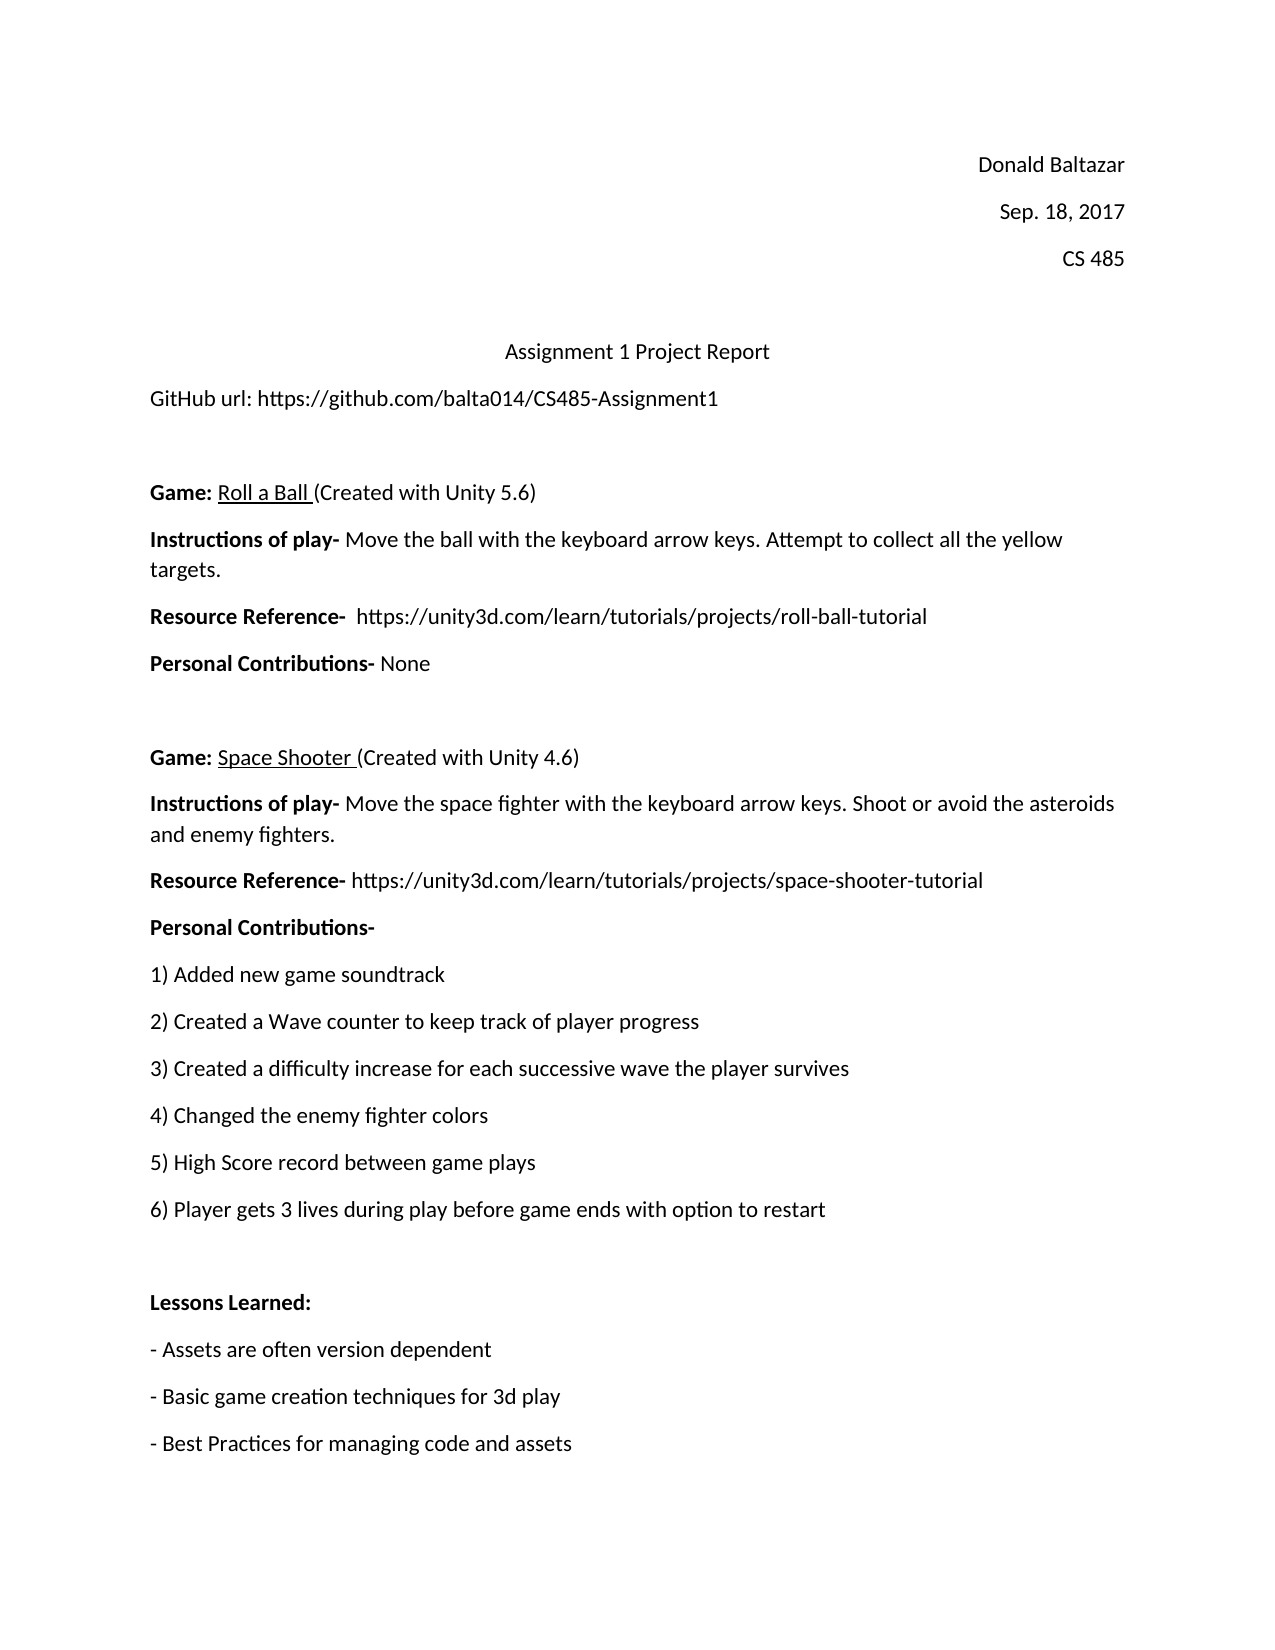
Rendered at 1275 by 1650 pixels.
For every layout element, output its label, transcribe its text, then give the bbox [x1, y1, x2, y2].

text 3) Created a difficulty increase for each successive wave the player survives [150, 1054, 1125, 1082]
text 6) Player gets 3 lives during play before game ends with option to restart [150, 1195, 1125, 1223]
text Donald Baltazar [150, 150, 1125, 178]
text 2) Created a Wave counter to keep track of player progress [150, 1007, 1125, 1035]
text 4) Changed the enemy fighter colors [150, 1101, 1125, 1129]
text Instructions of play- Move the space fighter with the keyboard arrow keys. Shoot or avoid the asteroids and enemy fighters. [150, 789, 1125, 848]
text Lessons Learned: [150, 1288, 1125, 1317]
text 1) Added new game soundtrack [150, 960, 1125, 988]
text Resource Reference- https://unity3d.com/learn/tutorials/projects/roll-ball-tutorial [150, 602, 1125, 630]
text 5) High Score record between game plays [150, 1148, 1125, 1176]
text Sep. 18, 2017 [150, 197, 1125, 225]
text - Basic game creation techniques for 3d play [150, 1382, 1125, 1410]
text Personal Contributions- None [150, 649, 1125, 677]
text GitHub url: https://github.com/balta014/CS485-Assignment1 [150, 384, 1125, 412]
text Assignment 1 Project Report [150, 337, 1125, 366]
text - Best Practices for managing code and assets [150, 1429, 1125, 1457]
text - Assets are often version dependent [150, 1335, 1125, 1363]
text Game: Space Shooter (Created with Unity 4.6) [150, 743, 1125, 771]
text Instructions of play- Move the ball with the keyboard arrow keys. Attempt to collect all the yellow targets. [150, 525, 1125, 583]
text Resource Reference- https://unity3d.com/learn/tutorials/projects/space-shooter-tutorial [150, 867, 1125, 895]
text Game: Roll a Ball (Created with Unity 5.6) [150, 478, 1125, 506]
text CS 485 [150, 244, 1125, 272]
text Personal Contributions- [150, 913, 1125, 942]
